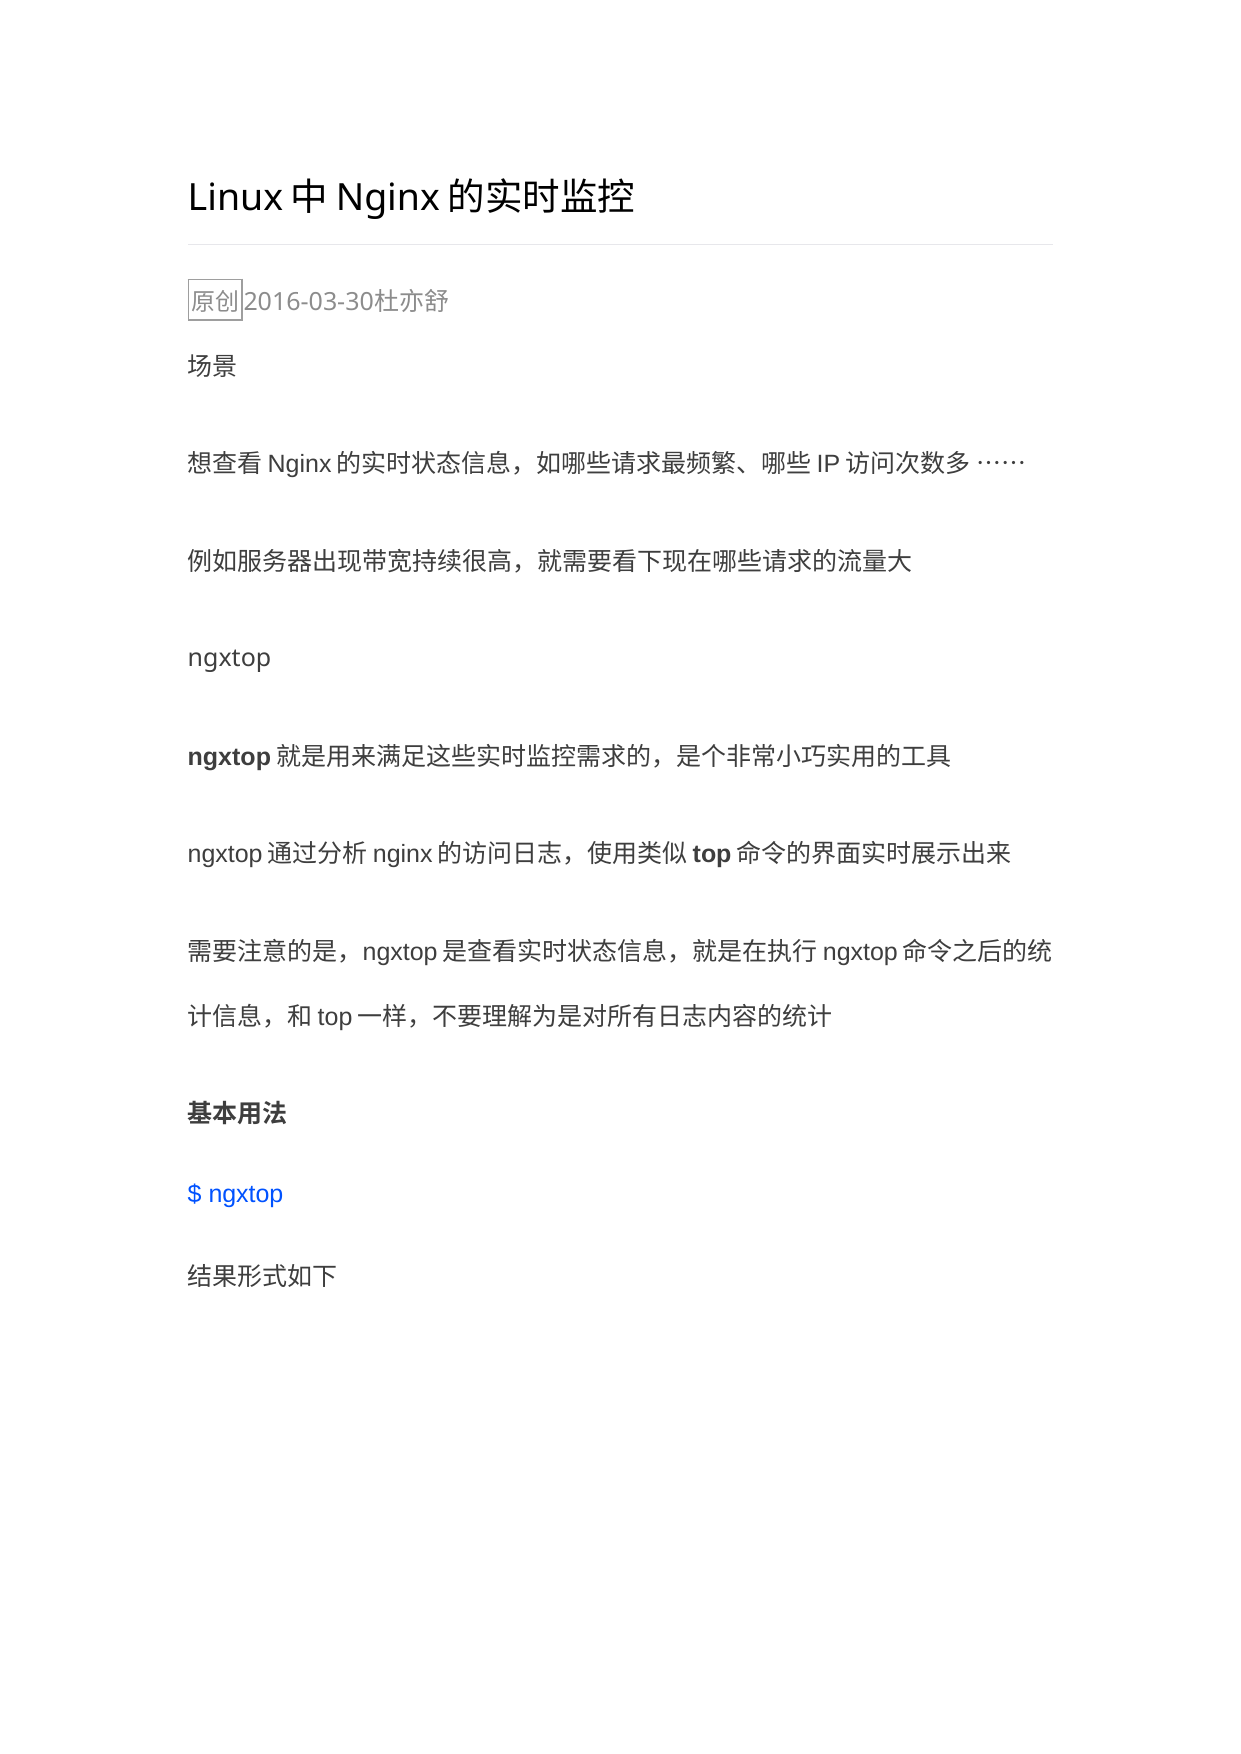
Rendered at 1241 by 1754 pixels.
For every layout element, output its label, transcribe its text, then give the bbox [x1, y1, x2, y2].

text 原创 2016-03-30 杜亦舒 性能与架构 [187, 267, 1053, 332]
text 想查看Nginx的实时状态信息，如哪些请求最频繁、哪些IP访问次数多 …… 例如服务器出现带宽持续很高，就需要看下现在哪些请求的流量大 [187, 397, 1053, 624]
text Linux中Nginx的实时监控 [187, 162, 1053, 245]
text 需要注意的是，ngxtop是查看实时状态信息，就是在执行ngxtop命令之后的统计信息，和top一样，不要理解为是对所有日志内容的统计 [187, 917, 1053, 1047]
text ngxtop就是用来满足这些实时监控需求的，是个非常小巧实用的工具 ngxtop通过分析nginx的访问日志，使用类似top命令的界面实时展示出来 [187, 722, 1053, 884]
text 结果形式如下 [187, 1242, 1053, 1307]
text 场景 [187, 332, 1053, 397]
text ngxtop [187, 624, 1053, 689]
text 基本用法 $ ngxtop [187, 1047, 1053, 1209]
